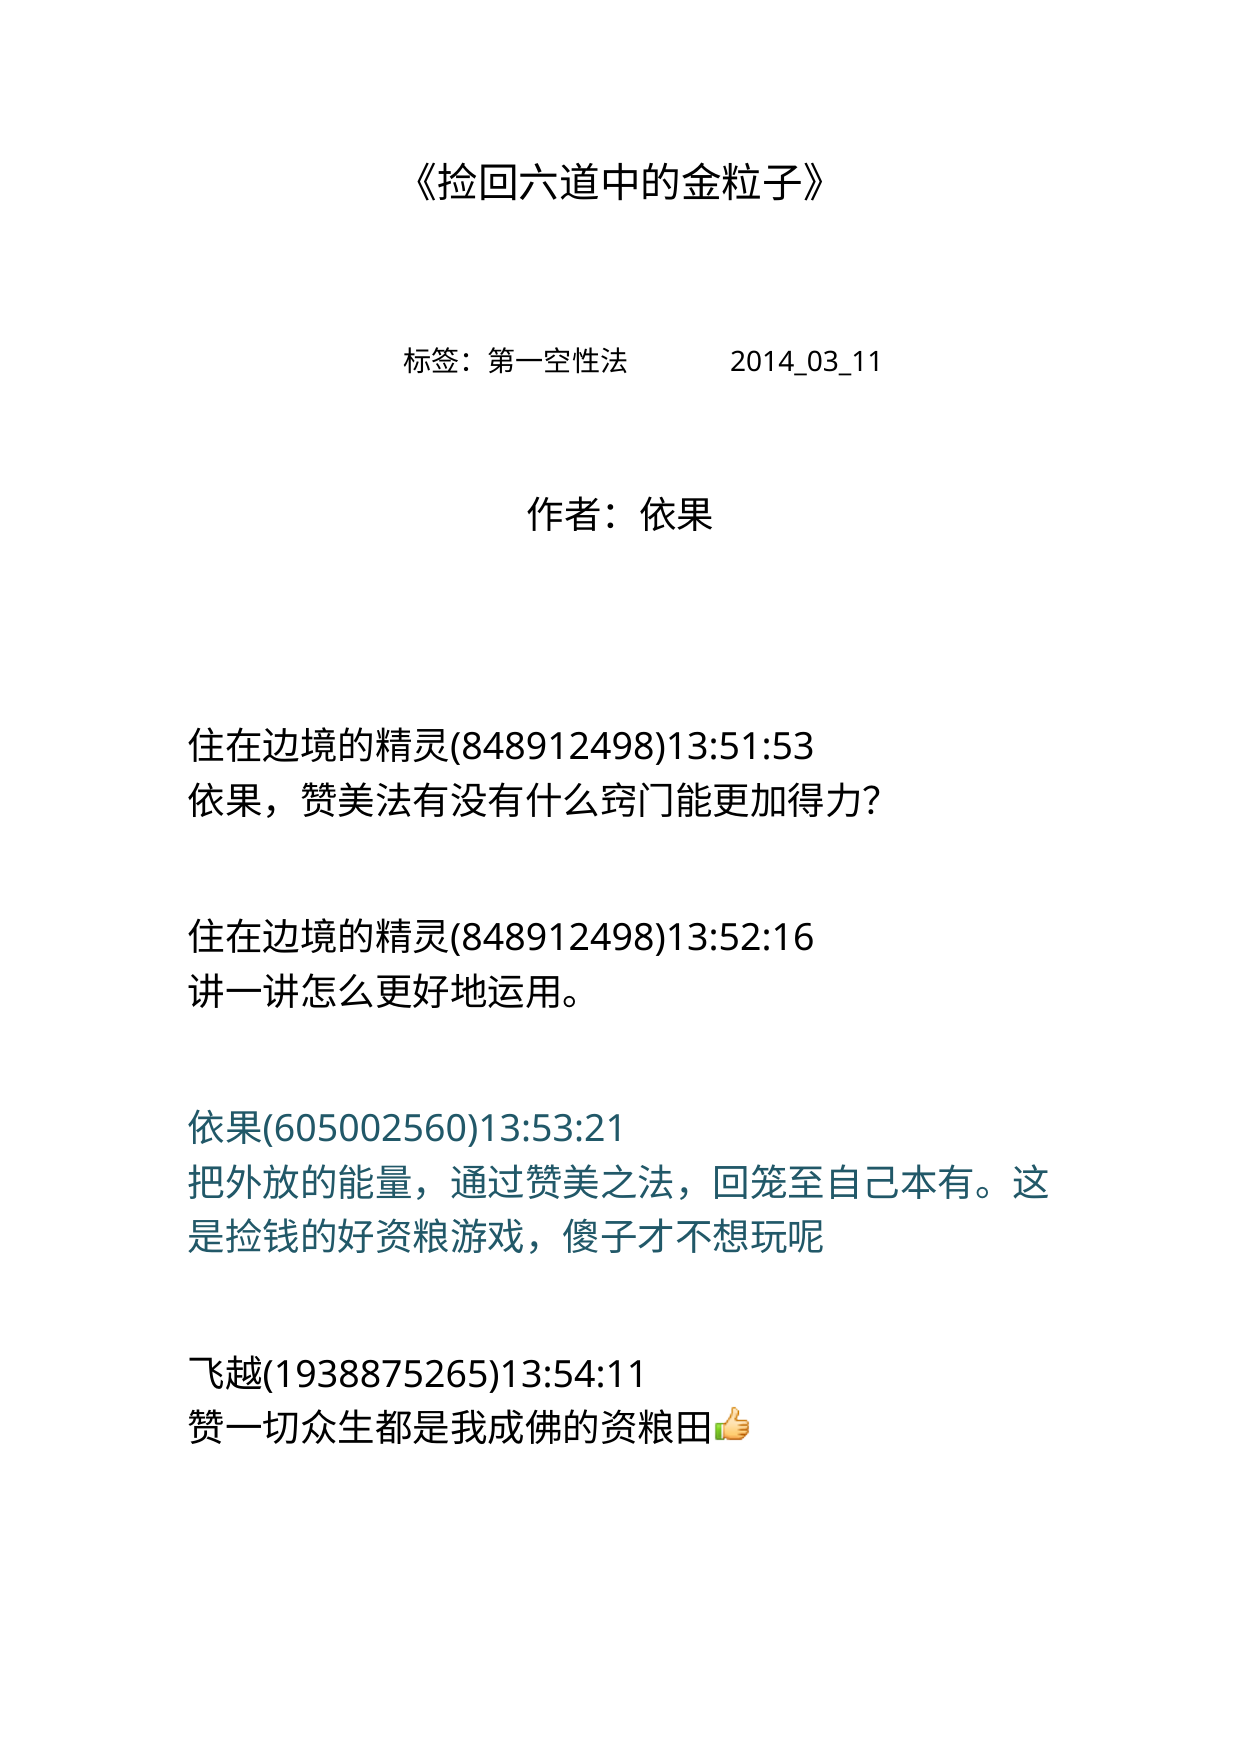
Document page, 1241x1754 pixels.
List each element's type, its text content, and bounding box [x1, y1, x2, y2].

text 标签：第一空性法 2014_03_11 [187, 230, 1053, 383]
text 住在边境的精灵(848912498)13:51:53 依果，赞美法有没有什么窍门能更加得力？ [187, 716, 1053, 907]
picture [712, 1404, 750, 1442]
text 飞越(1938875265)13:54:11 赞一切众生都是我成佛的资粮田 [187, 1344, 1053, 1535]
text 作者：依果 [187, 485, 1053, 539]
text 《捡回六道中的金粒子》 [187, 150, 1053, 209]
text 依果(605002560)13:53:21 把外放的能量，通过赞美之法，回笼至自己本有。这是捡钱的好资粮游戏，傻子才不想玩呢 [187, 1098, 1053, 1344]
text 住在边境的精灵(848912498)13:52:16 讲一讲怎么更好地运用。 [187, 907, 1053, 1098]
